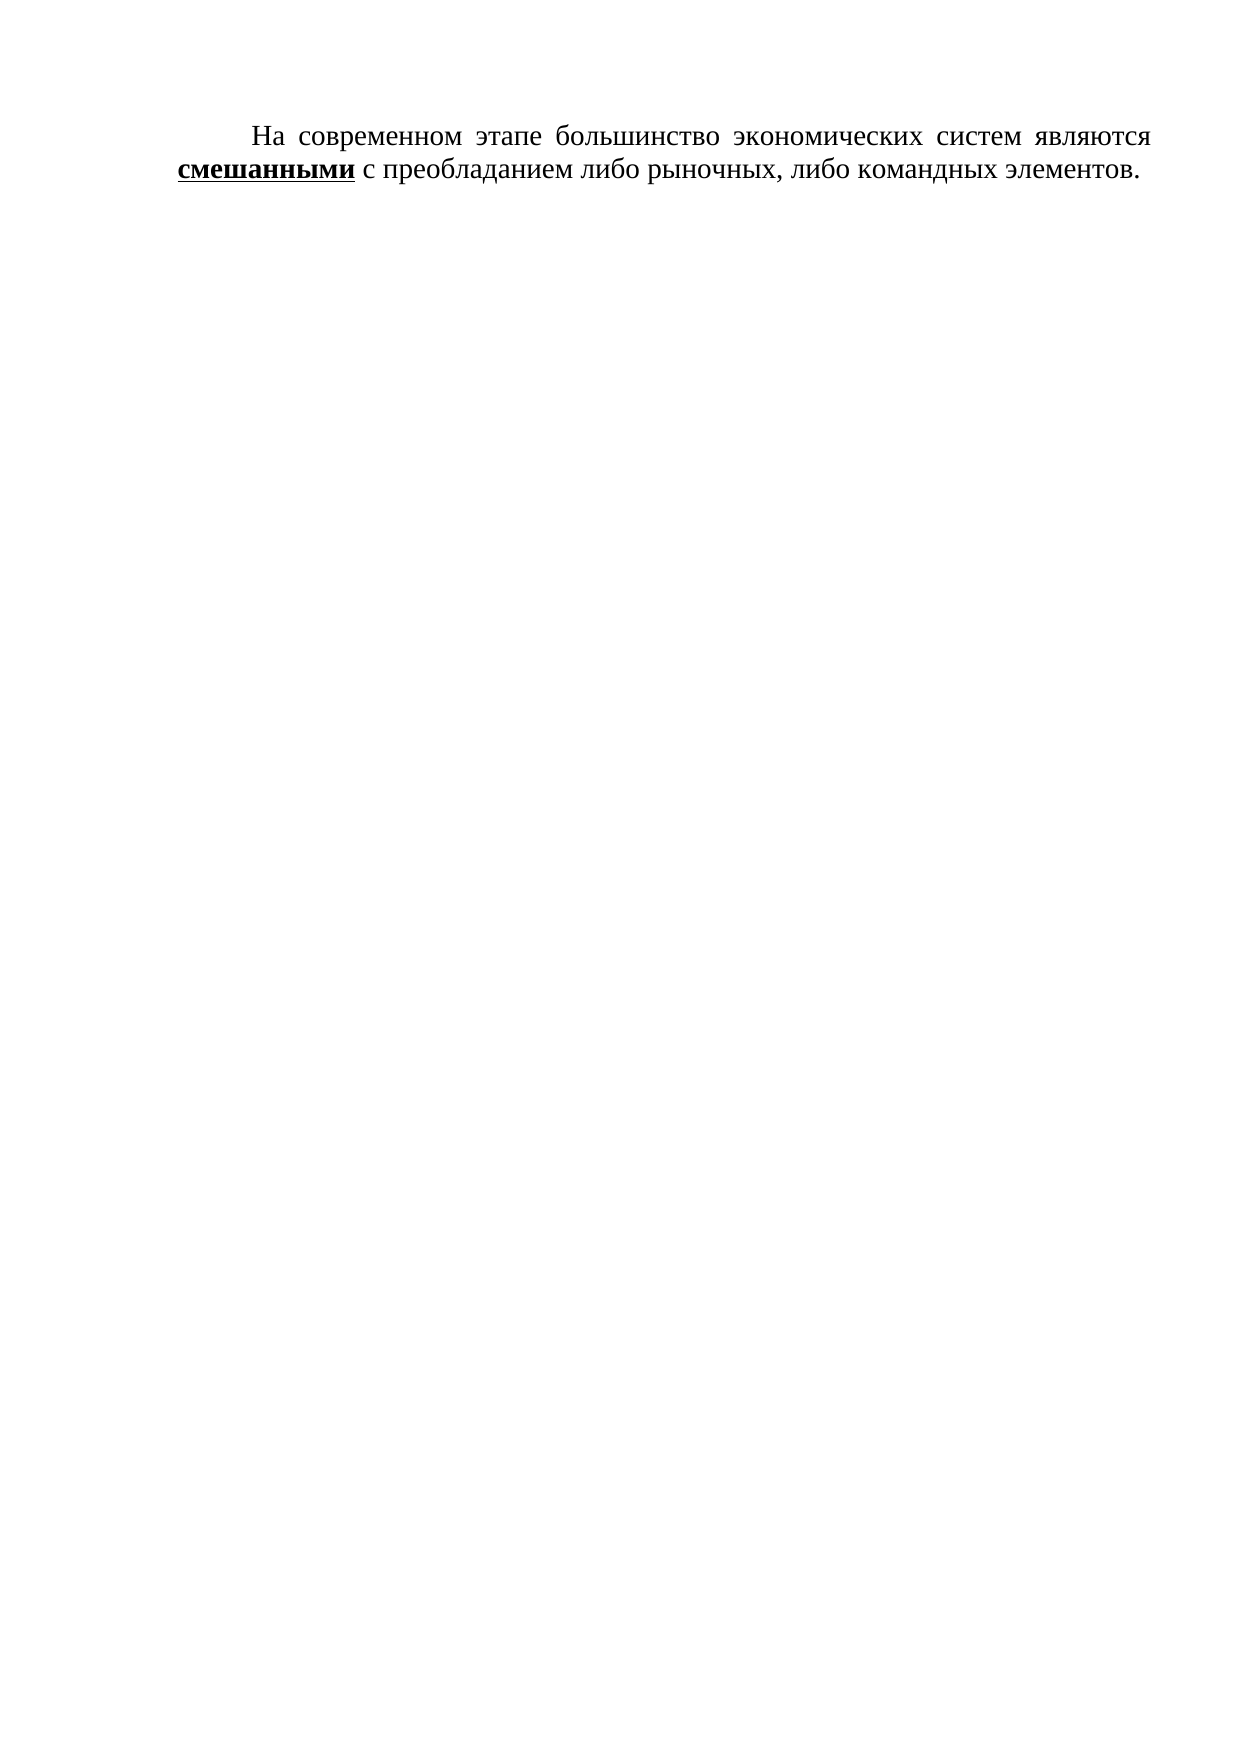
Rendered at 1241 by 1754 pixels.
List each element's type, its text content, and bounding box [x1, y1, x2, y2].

text На современном этапе большинство экономических систем являются смешанными с преобладанием либо рыночных, либо командных элементов. [177, 118, 1152, 185]
